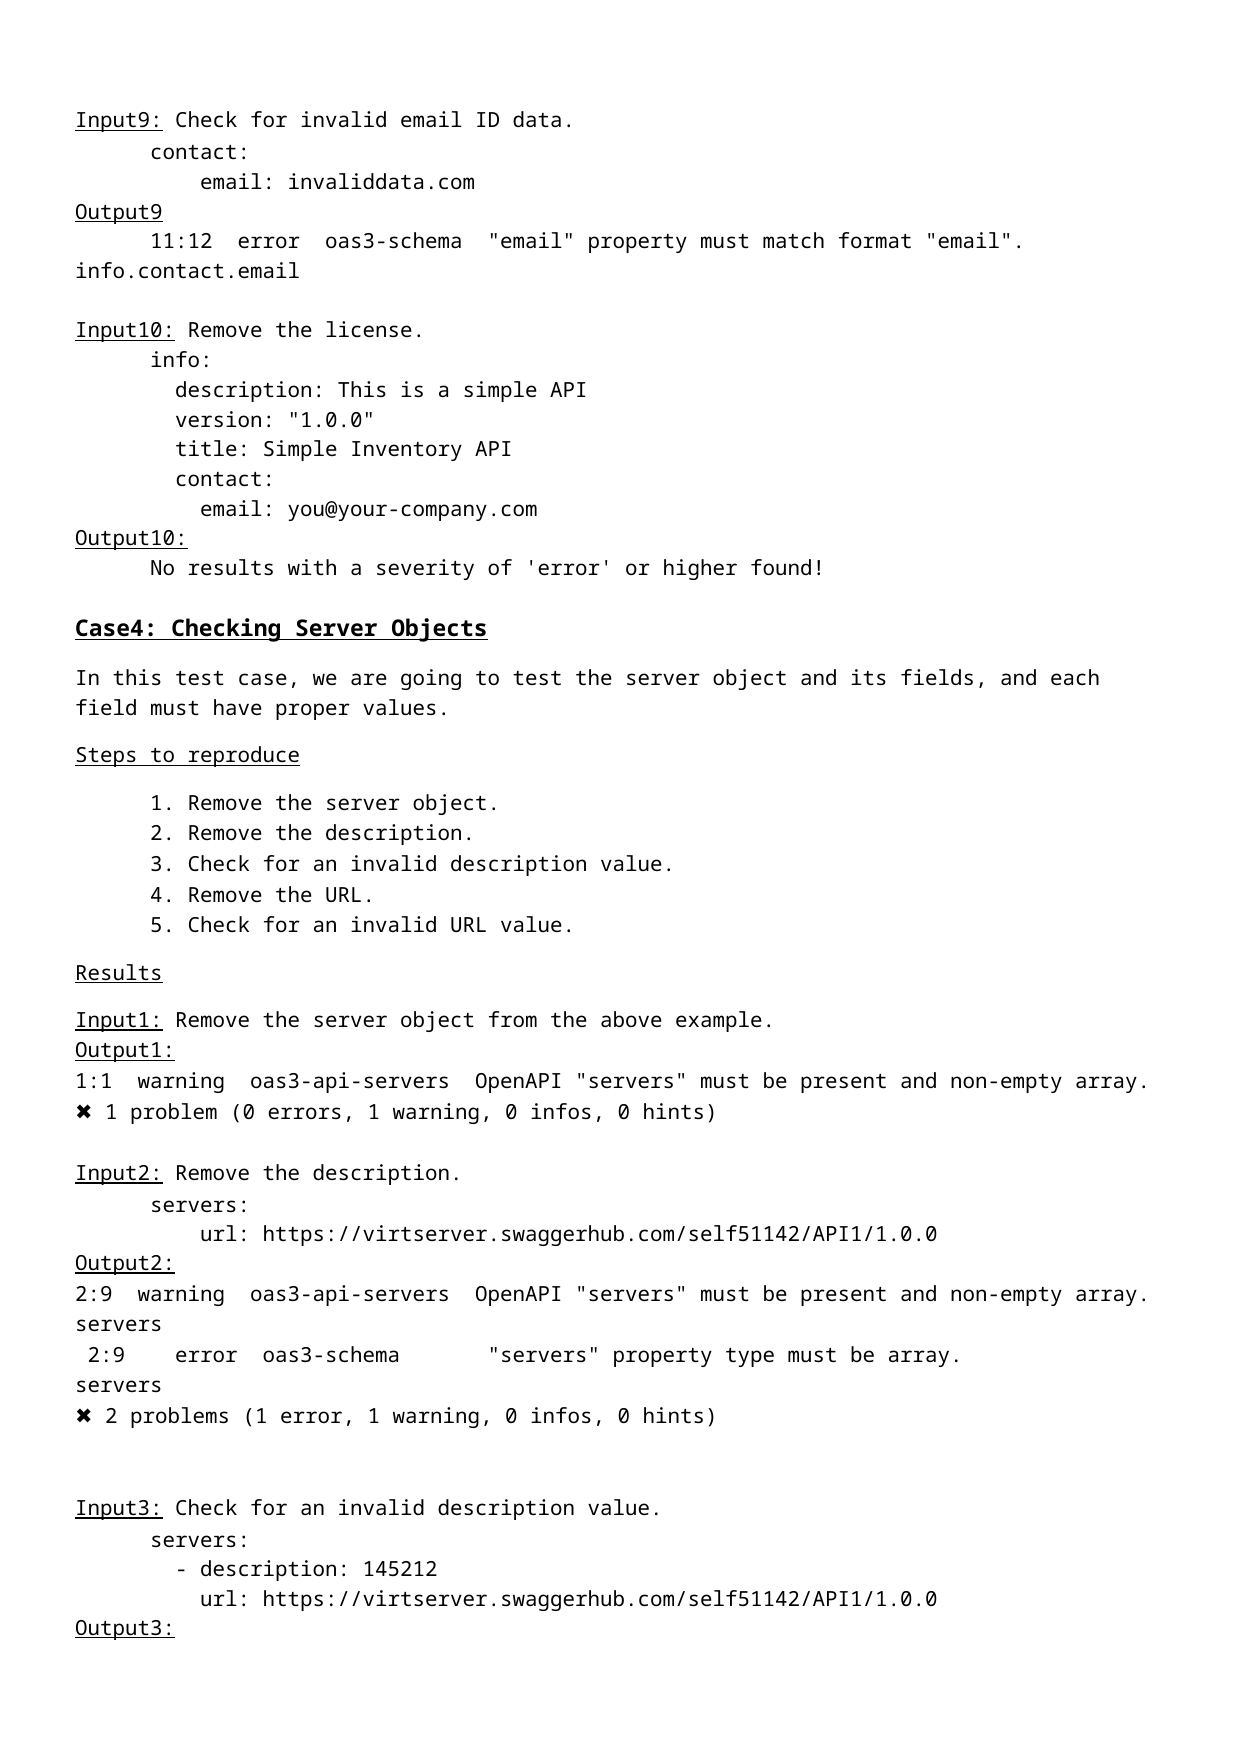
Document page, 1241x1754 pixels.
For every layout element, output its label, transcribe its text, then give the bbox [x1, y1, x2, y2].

text Input9: Check for invalid email ID data. [75, 106, 1165, 134]
text Output10: [75, 522, 1165, 552]
text info: [75, 344, 1165, 374]
text Output9 [75, 196, 1165, 225]
text contact: [150, 463, 1165, 492]
text contact: [150, 136, 1165, 166]
text servers: [150, 1524, 1165, 1553]
text Input2: Remove the description. [75, 1158, 1165, 1186]
text In this test case, we are going to test the server object and its fields, and each field must have proper values. [75, 663, 1165, 722]
text Input1: Remove the server object from the above example. [75, 1005, 1165, 1033]
text Results [75, 958, 1165, 986]
text title: Simple Inventory API [150, 433, 1165, 463]
text - description: 145212 [150, 1553, 1165, 1583]
text version: "1.0.0" [150, 403, 1165, 433]
text email: invaliddata.com [150, 166, 1165, 196]
text Steps to reproduce [75, 741, 1165, 769]
text No results with a severity of 'error' or higher found! [75, 552, 1165, 582]
text 11:12 error oas3-schema "email" property must match format "email". info.contact.email [75, 225, 1165, 285]
text Input10: Remove the license. [75, 314, 1165, 344]
text 2:9 error oas3-schema "servers" property type must be array. servers [75, 1340, 1165, 1399]
text Input3: Check for an invalid description value. [75, 1493, 1165, 1521]
list Remove the description. [150, 818, 1165, 847]
text Case4: Checking Server Objects [75, 612, 1165, 643]
list Remove the server object. [150, 788, 1165, 816]
text url: https://virtserver.swaggerhub.com/self51142/API1/1.0.0 [150, 1583, 1165, 1613]
text description: This is a simple API [150, 374, 1165, 403]
list Remove the URL. [150, 880, 1165, 908]
text 2:9 warning oas3-api-servers OpenAPI "servers" must be present and non-empty array. servers [75, 1279, 1165, 1338]
list Check for an invalid description value. [150, 849, 1165, 877]
list Check for an invalid URL value. [150, 910, 1165, 939]
text 1:1 warning oas3-api-servers OpenAPI "servers" must be present and non-empty array. [75, 1066, 1165, 1094]
text url: https://virtserver.swaggerhub.com/self51142/API1/1.0.0 [150, 1218, 1165, 1248]
text Output2: [75, 1248, 1165, 1276]
text servers: [75, 1189, 1165, 1218]
text Output1: [75, 1036, 1165, 1064]
text ✖ 1 problem (0 errors, 1 warning, 0 infos, 0 hints) [75, 1097, 1165, 1125]
text ✖ 2 problems (1 error, 1 warning, 0 infos, 0 hints) [75, 1401, 1165, 1429]
text email: you@your-company.com [150, 492, 1165, 522]
text Output3: [75, 1613, 1165, 1641]
